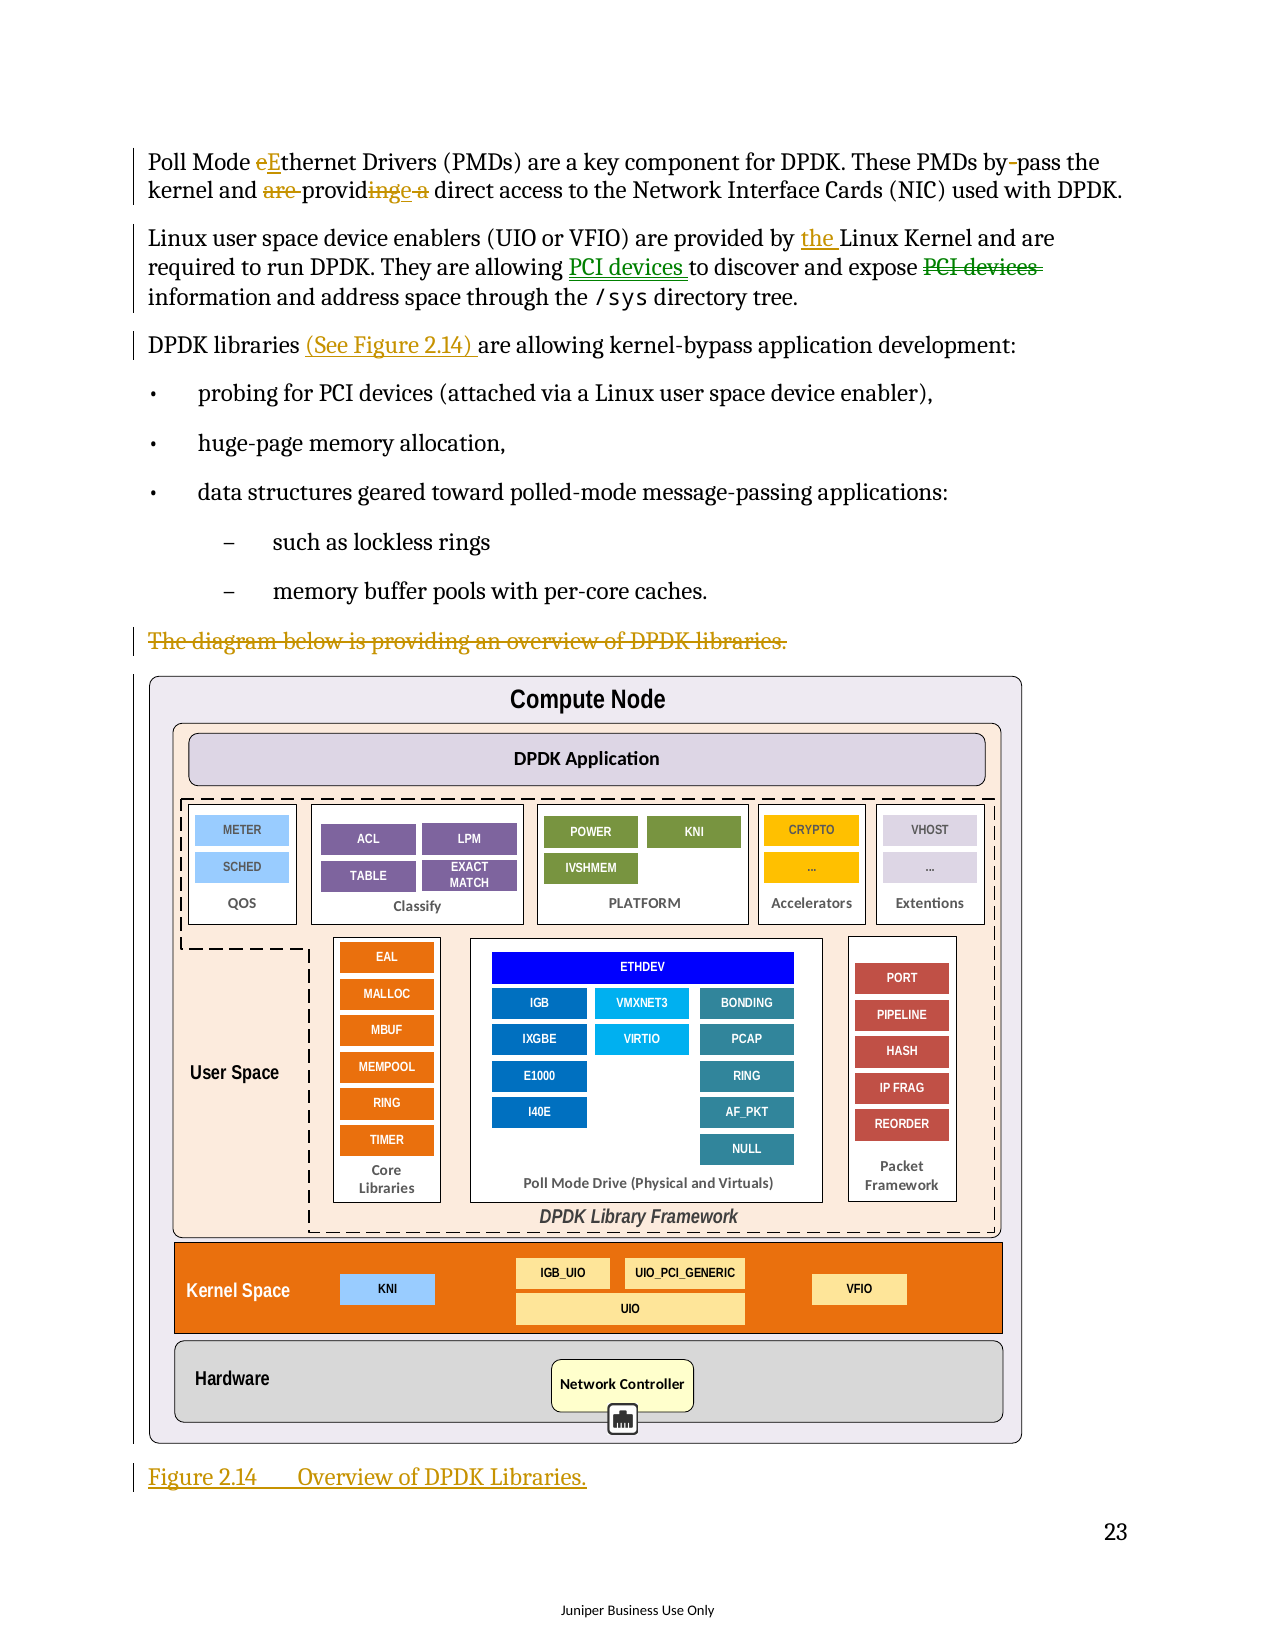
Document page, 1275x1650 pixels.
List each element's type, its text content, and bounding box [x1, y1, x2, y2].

text Poll Mode thernet Drivers (PMDs) are a key component for DPDK. These PMDs bypass the kernel and provid direct access to the Network Interface Cards (NIC) used with DPDK. [148, 148, 1127, 205]
list memory buffer pools with per-core caches. [223, 577, 1127, 606]
list such as lockless rings [223, 528, 1127, 556]
list probing for PCI devices (attached via a Linux user space device enabler), [148, 379, 1127, 408]
list huge-page memory allocation, [148, 428, 1127, 457]
text DPDK libraries are allowing kernel-bypass application development: [148, 331, 1127, 360]
list data structures geared toward polled-mode message-passing applications: [148, 478, 1127, 507]
text Linux user space device enablers (UIO or VFIO) are provided by Linux Kernel and are required to run DPDK. They are allowing to discover and expose information and address space through the /sys directory tree. [148, 224, 1127, 313]
